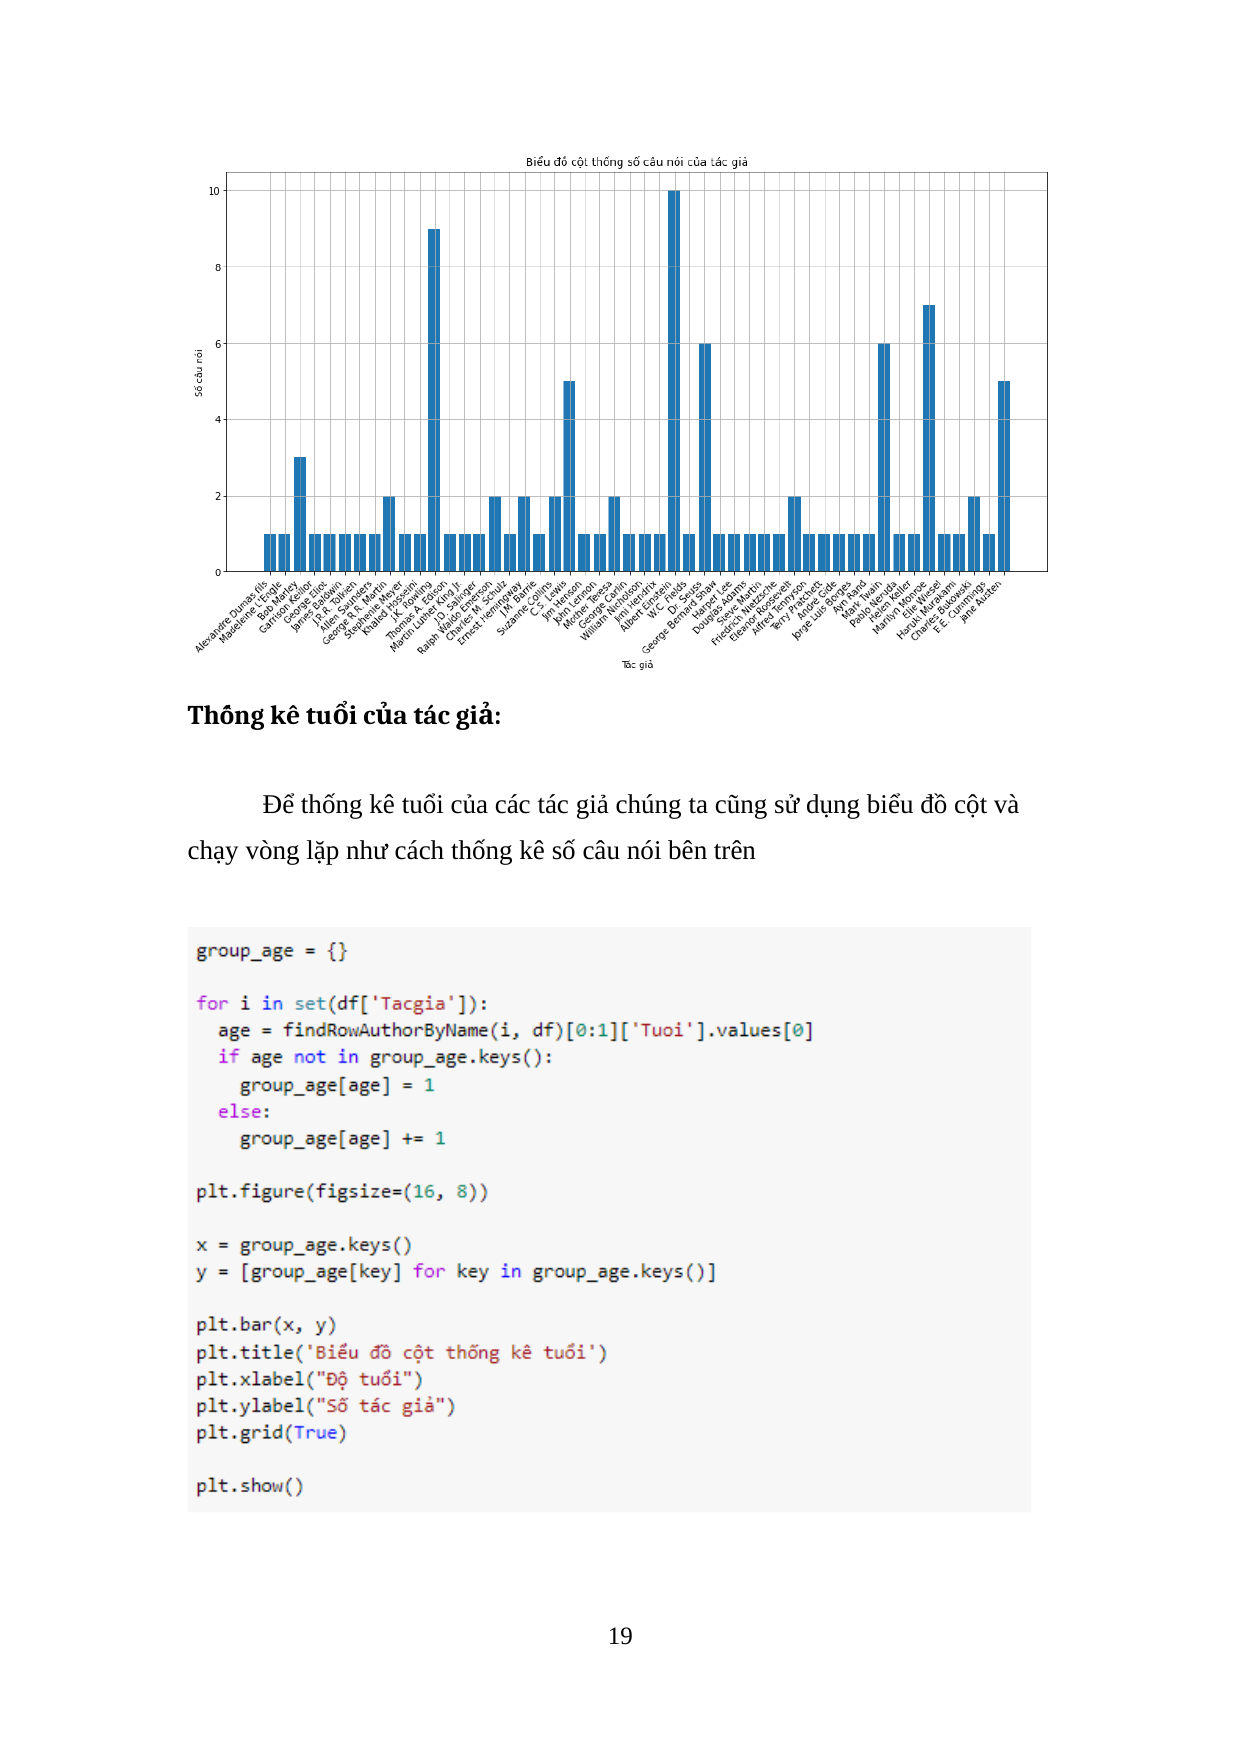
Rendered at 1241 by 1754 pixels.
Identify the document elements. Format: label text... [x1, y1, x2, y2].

subtitle Thống kê tuổi của tác giả: [187, 700, 1053, 732]
picture [187, 150, 1053, 676]
picture [187, 927, 1032, 1514]
text Để thống kê tuổi của các tác giả chúng ta cũng sử dụng biểu đồ cột và chạy vòng lặp như cách thống kê số câu nói bên trên [187, 788, 1053, 866]
